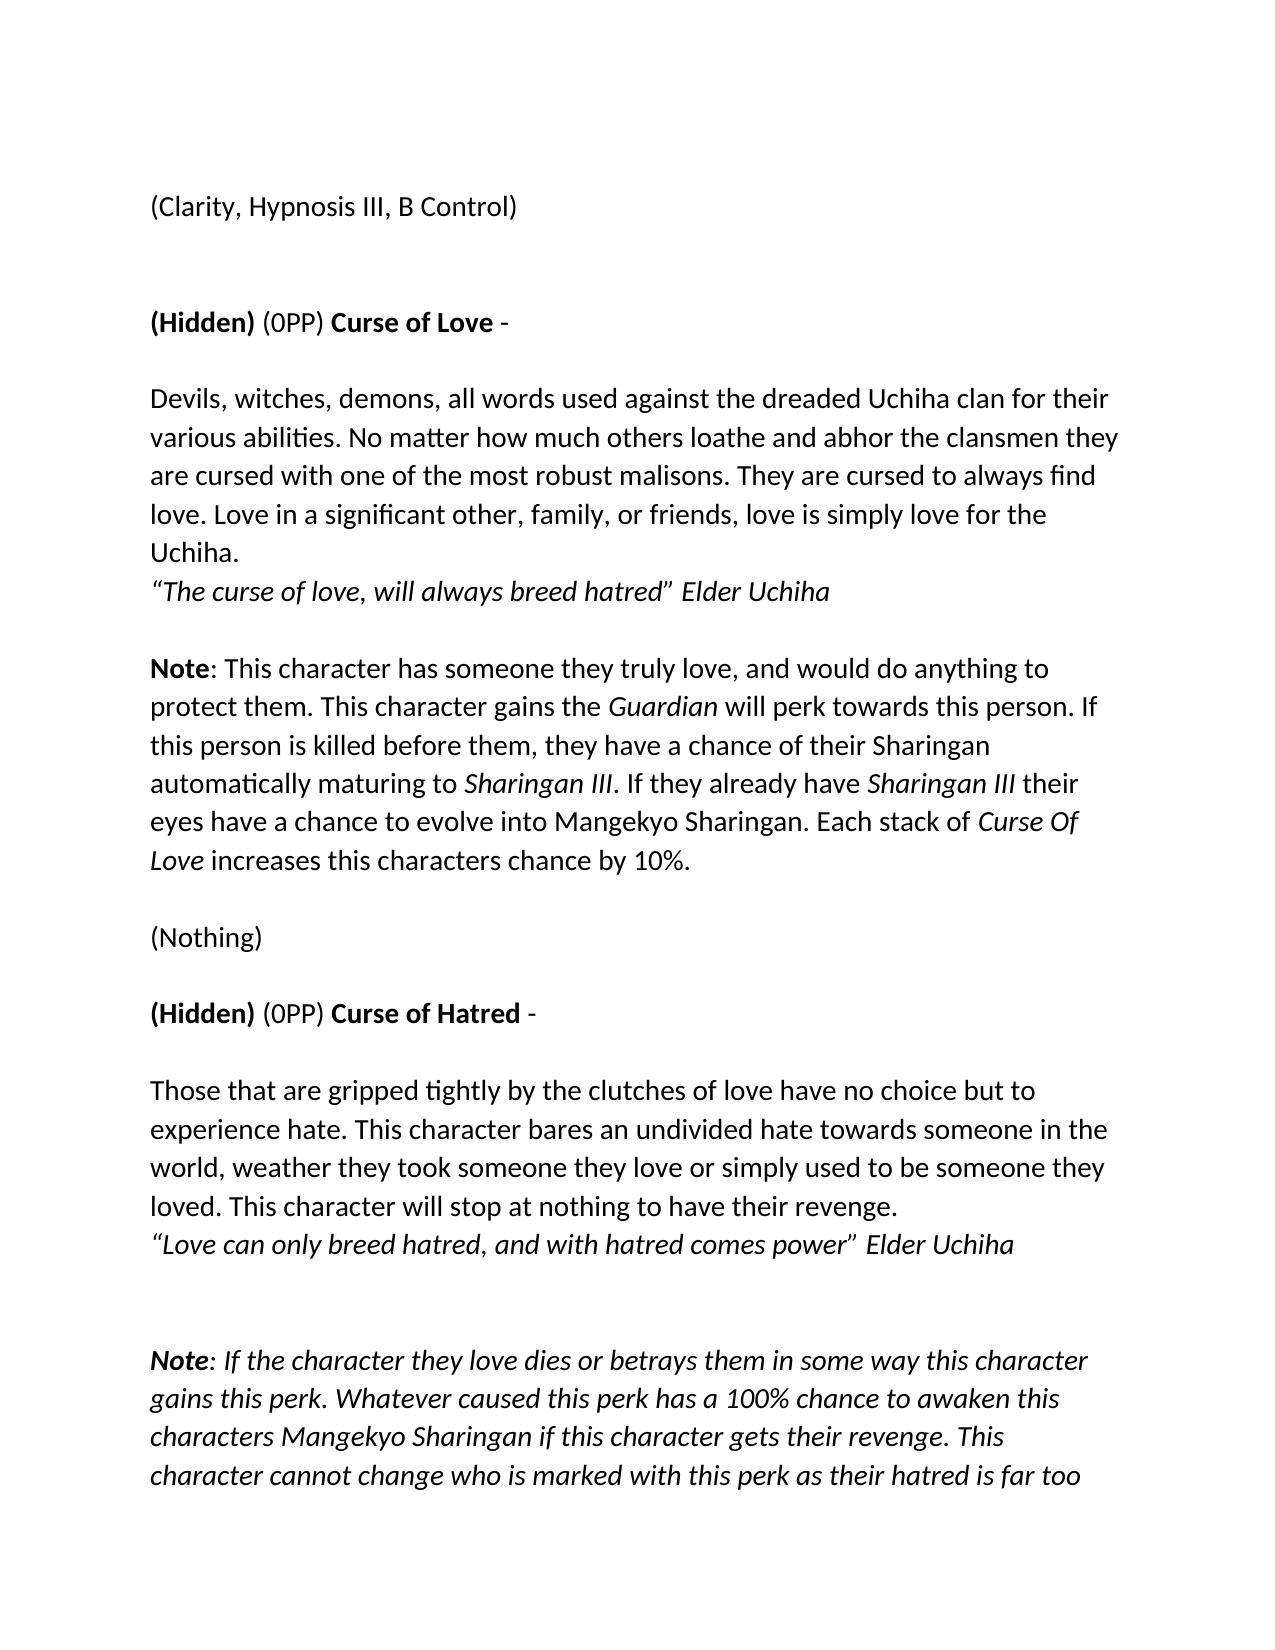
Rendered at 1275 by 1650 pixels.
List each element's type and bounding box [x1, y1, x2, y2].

text [150, 150, 1125, 1492]
